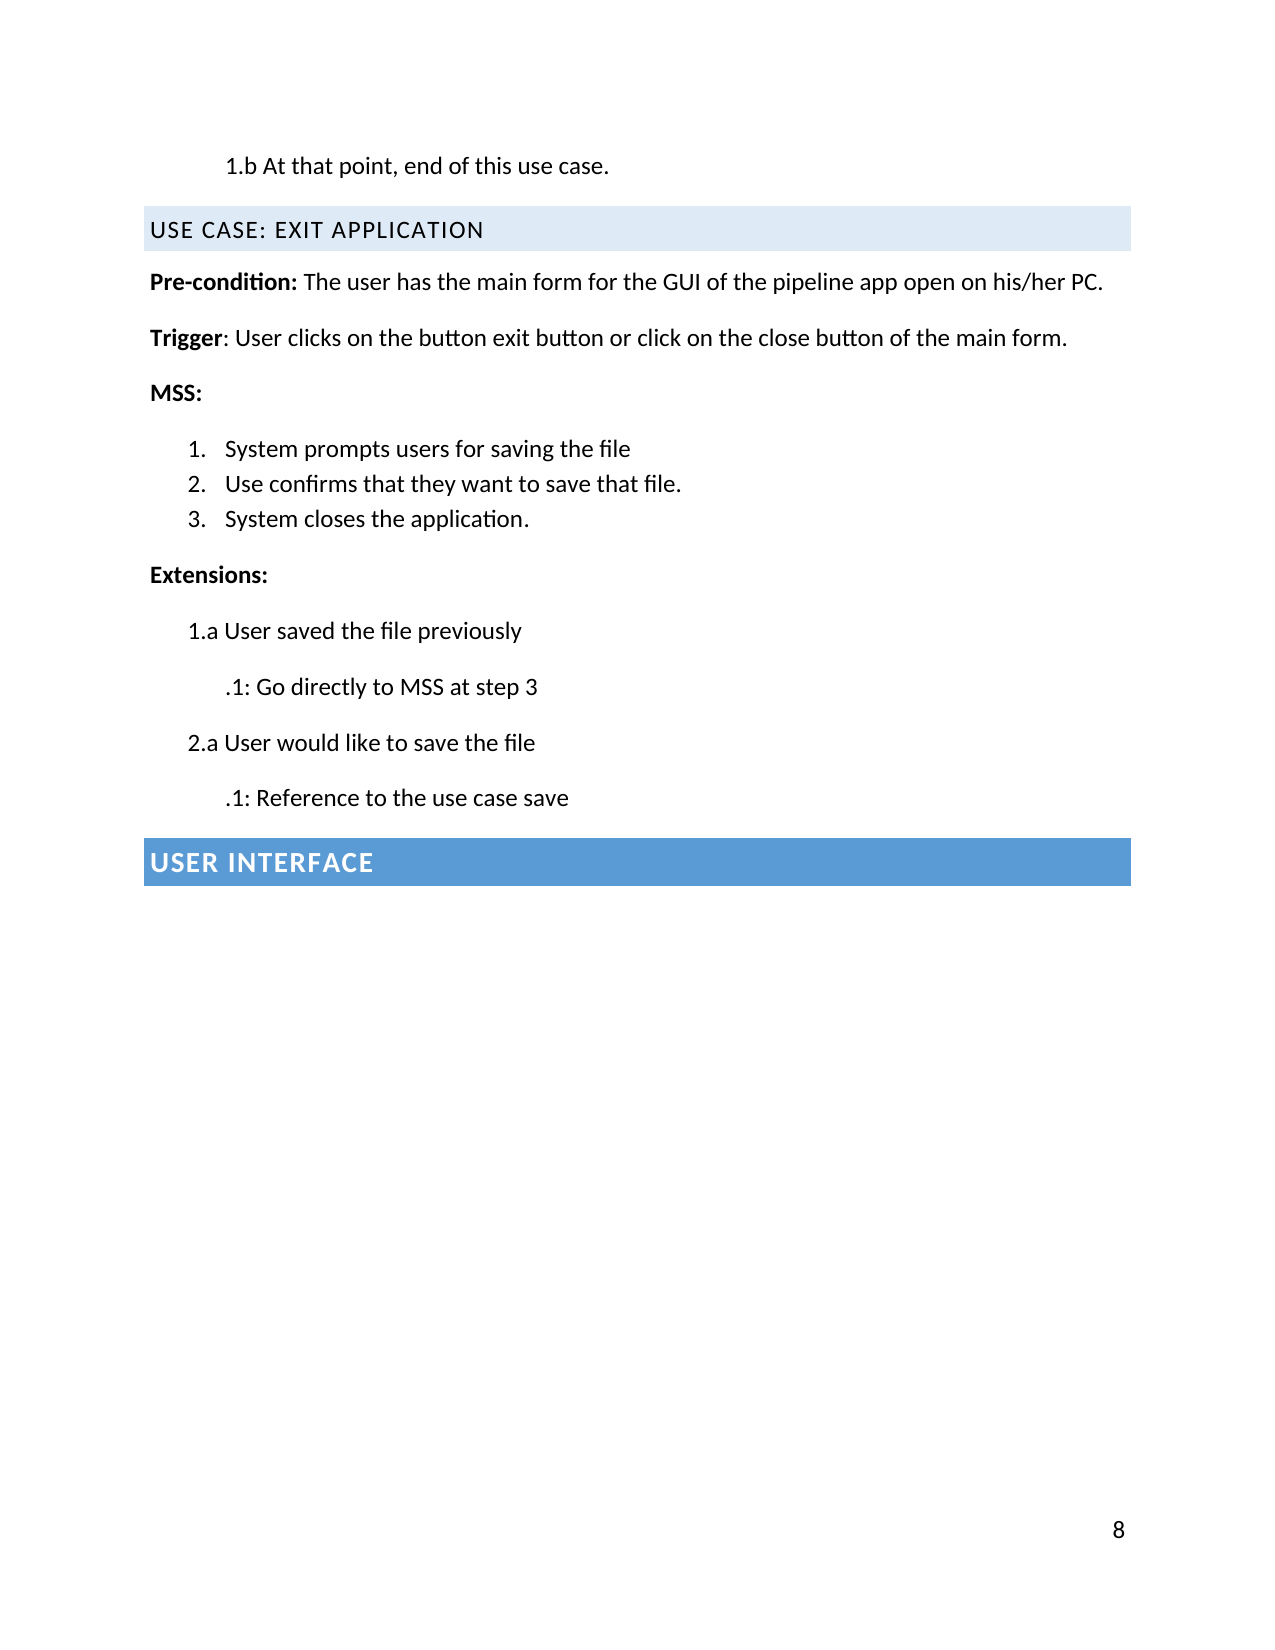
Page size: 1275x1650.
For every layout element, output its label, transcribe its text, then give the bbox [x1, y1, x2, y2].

subtitle User Interface [150, 845, 1125, 880]
text 1.b At that point, end of this use case. [150, 150, 1125, 181]
text Trigger: User clicks on the button exit button or click on the close button of the main form. [150, 322, 1125, 352]
text Pre-condition: The user has the main form for the GUI of the pipeline app open on his/her PC. [150, 266, 1125, 296]
list Use confirms that they want to save that file. [187, 468, 1125, 499]
text Extensions: [150, 559, 1125, 590]
text .1: Reference to the use case save [187, 782, 1125, 813]
text 1.a User saved the file previously [187, 615, 1125, 646]
text .1: Go directly to MSS at step 3 [225, 671, 1125, 701]
text MSS: [150, 377, 1125, 408]
text 2.a User would like to save the file [187, 727, 1125, 757]
subtitle Use Case: EXIT APPLICATION [150, 212, 1125, 245]
list System closes the application. [187, 503, 1125, 534]
list System prompts users for saving the file [187, 433, 1125, 464]
